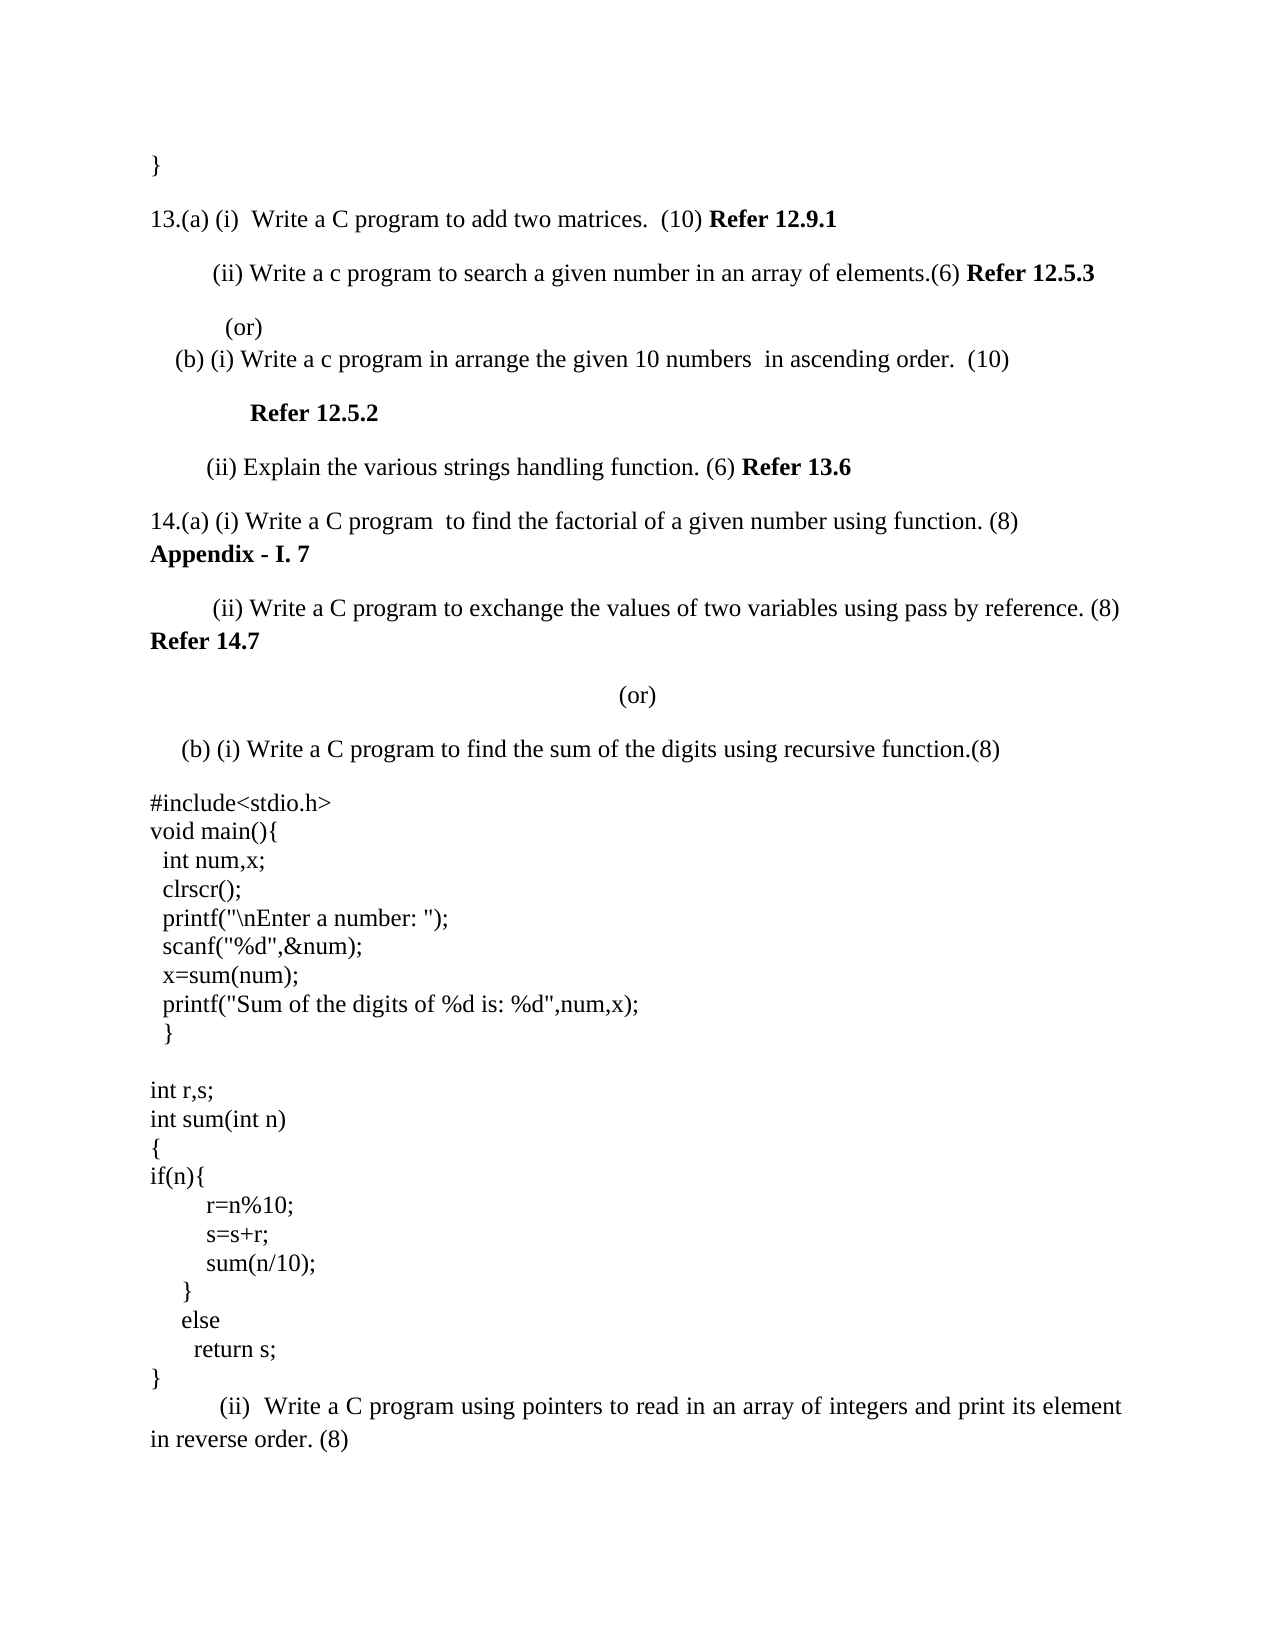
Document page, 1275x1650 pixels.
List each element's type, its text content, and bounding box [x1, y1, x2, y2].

text } [150, 1363, 1125, 1391]
text (b) (i) Write a c program in arrange the given 10 numbers in ascending order. (10) [150, 344, 1125, 373]
text #include<stdio.h> [150, 788, 1125, 816]
text } [150, 1018, 1125, 1046]
text (or) [150, 680, 1125, 709]
text (ii) Write a C program to exchange the values of two variables using pass by reference. (8) Refer 14.7 [150, 593, 1125, 655]
text (ii) Write a C program using pointers to read in an array of integers and print its element in reverse order. (8) [150, 1391, 1125, 1453]
list (or) [225, 312, 1125, 340]
text } [150, 1276, 1125, 1305]
text 13.(a) (i) Write a C program to add two matrices. (10) Refer 12.9.1 [150, 204, 1125, 233]
text r=n%10; [150, 1190, 1125, 1219]
text sum(n/10); [150, 1248, 1125, 1276]
text s=s+r; [150, 1219, 1125, 1248]
text (b) (i) Write a C program to find the sum of the digits using recursive function.(8) [150, 734, 1125, 762]
text printf("Sum of the digits of %d is: %d",num,x); [150, 989, 1125, 1018]
text int sum(int n) [150, 1104, 1125, 1133]
text printf("\nEnter a number: "); [150, 903, 1125, 931]
text if(n){ [150, 1161, 1125, 1190]
text x=sum(num); [150, 960, 1125, 989]
text Refer 12.5.2 [150, 398, 1125, 427]
text } [150, 150, 1125, 179]
text void main(){ [150, 816, 1125, 845]
text (ii) Write a c program to search a given number in an array of elements.(6) Refer 12.5.3 [150, 258, 1125, 286]
text else [150, 1305, 1125, 1334]
text return s; [150, 1334, 1125, 1363]
text scanf("%d",&num); [150, 931, 1125, 960]
text int r,s; [150, 1075, 1125, 1104]
text (ii) Explain the various strings handling function. (6) Refer 13.6 [150, 452, 1125, 481]
text 14.(a) (i) Write a C program to find the factorial of a given number using function. (8) Appendix - I. 7 [150, 506, 1125, 568]
text { [150, 1133, 1125, 1161]
text int num,x; [150, 845, 1125, 874]
text clrscr(); [150, 874, 1125, 903]
